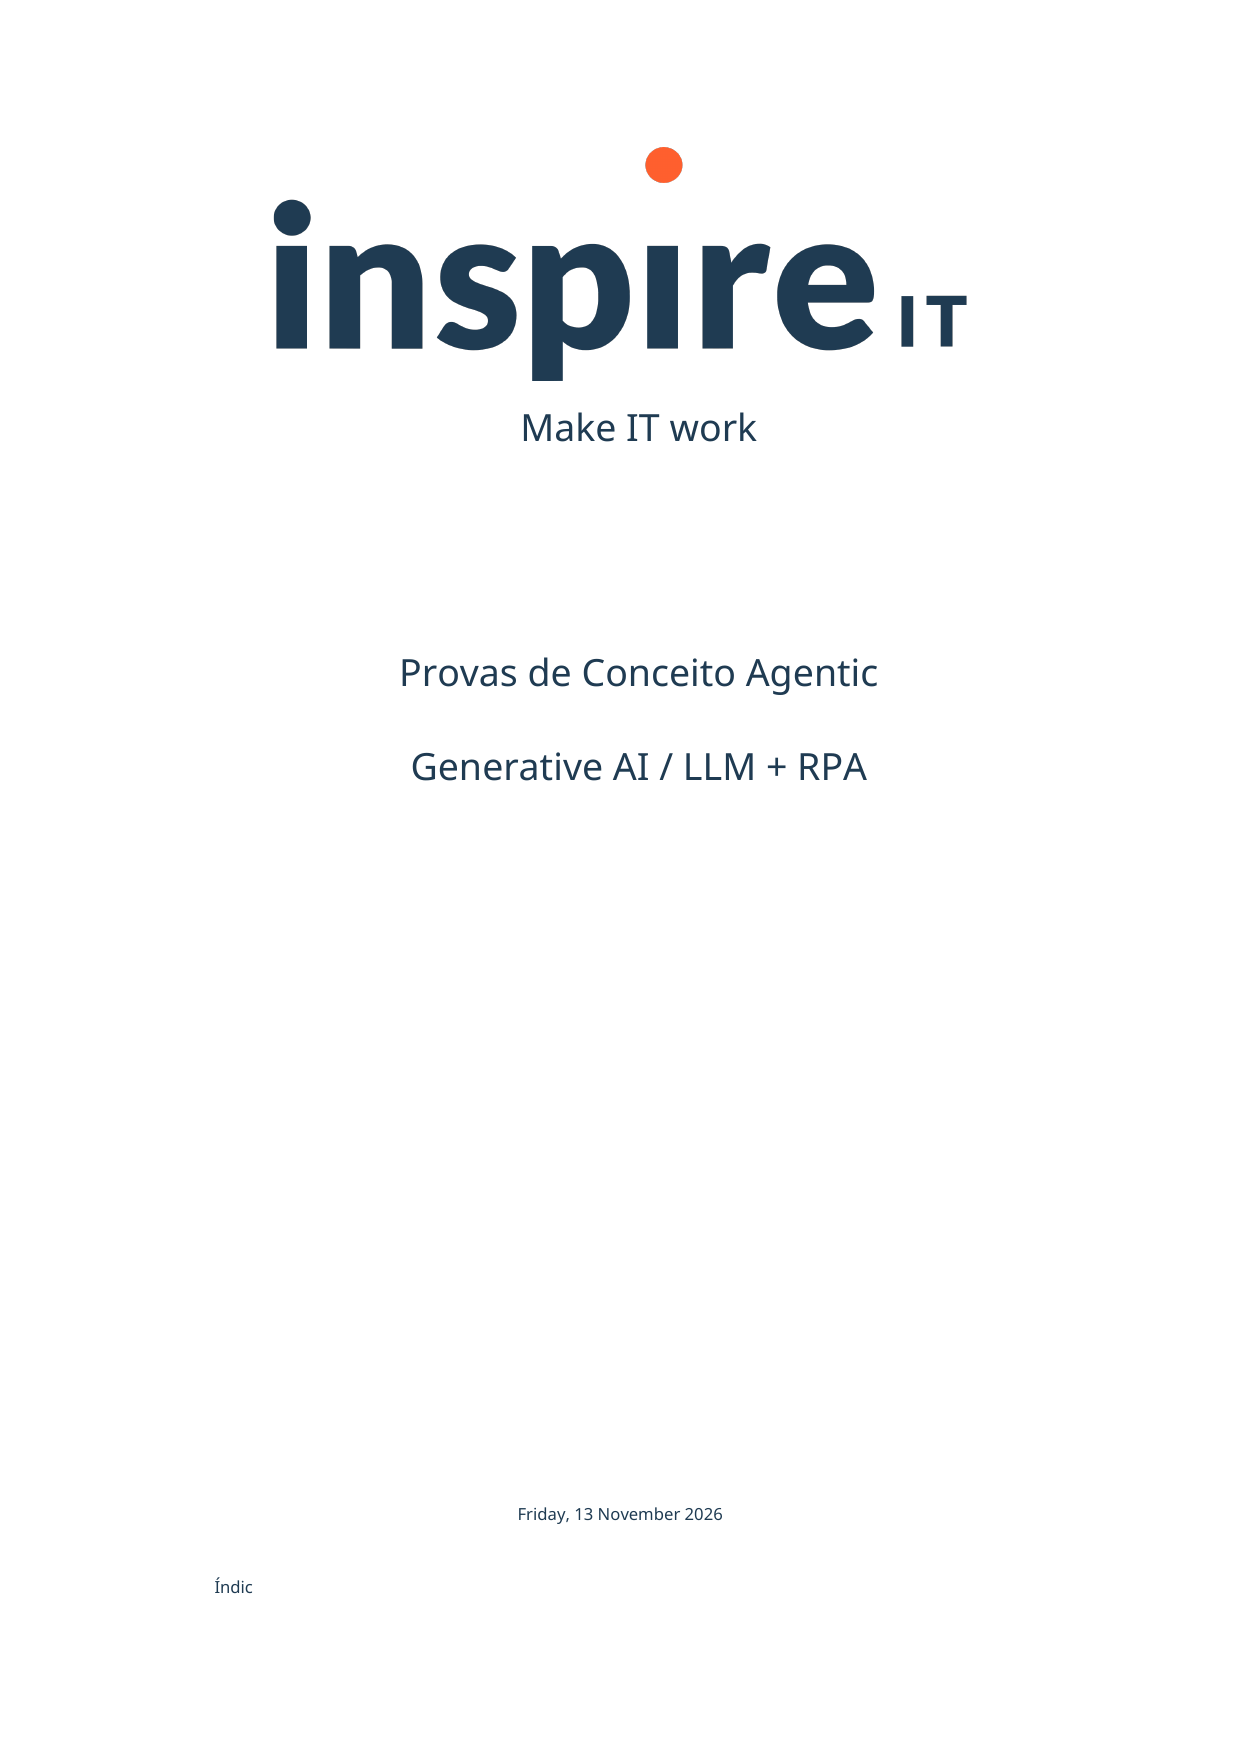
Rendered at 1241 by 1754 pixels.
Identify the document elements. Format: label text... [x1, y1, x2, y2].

title Generative AI / LLM + RPA [177, 740, 1063, 791]
title Make IT work [177, 401, 1063, 452]
title Provas de Conceito Agentic [177, 647, 1063, 698]
text quarta-feira, 13 novembro 2024 [177, 1502, 1063, 1525]
picture [273, 147, 967, 381]
